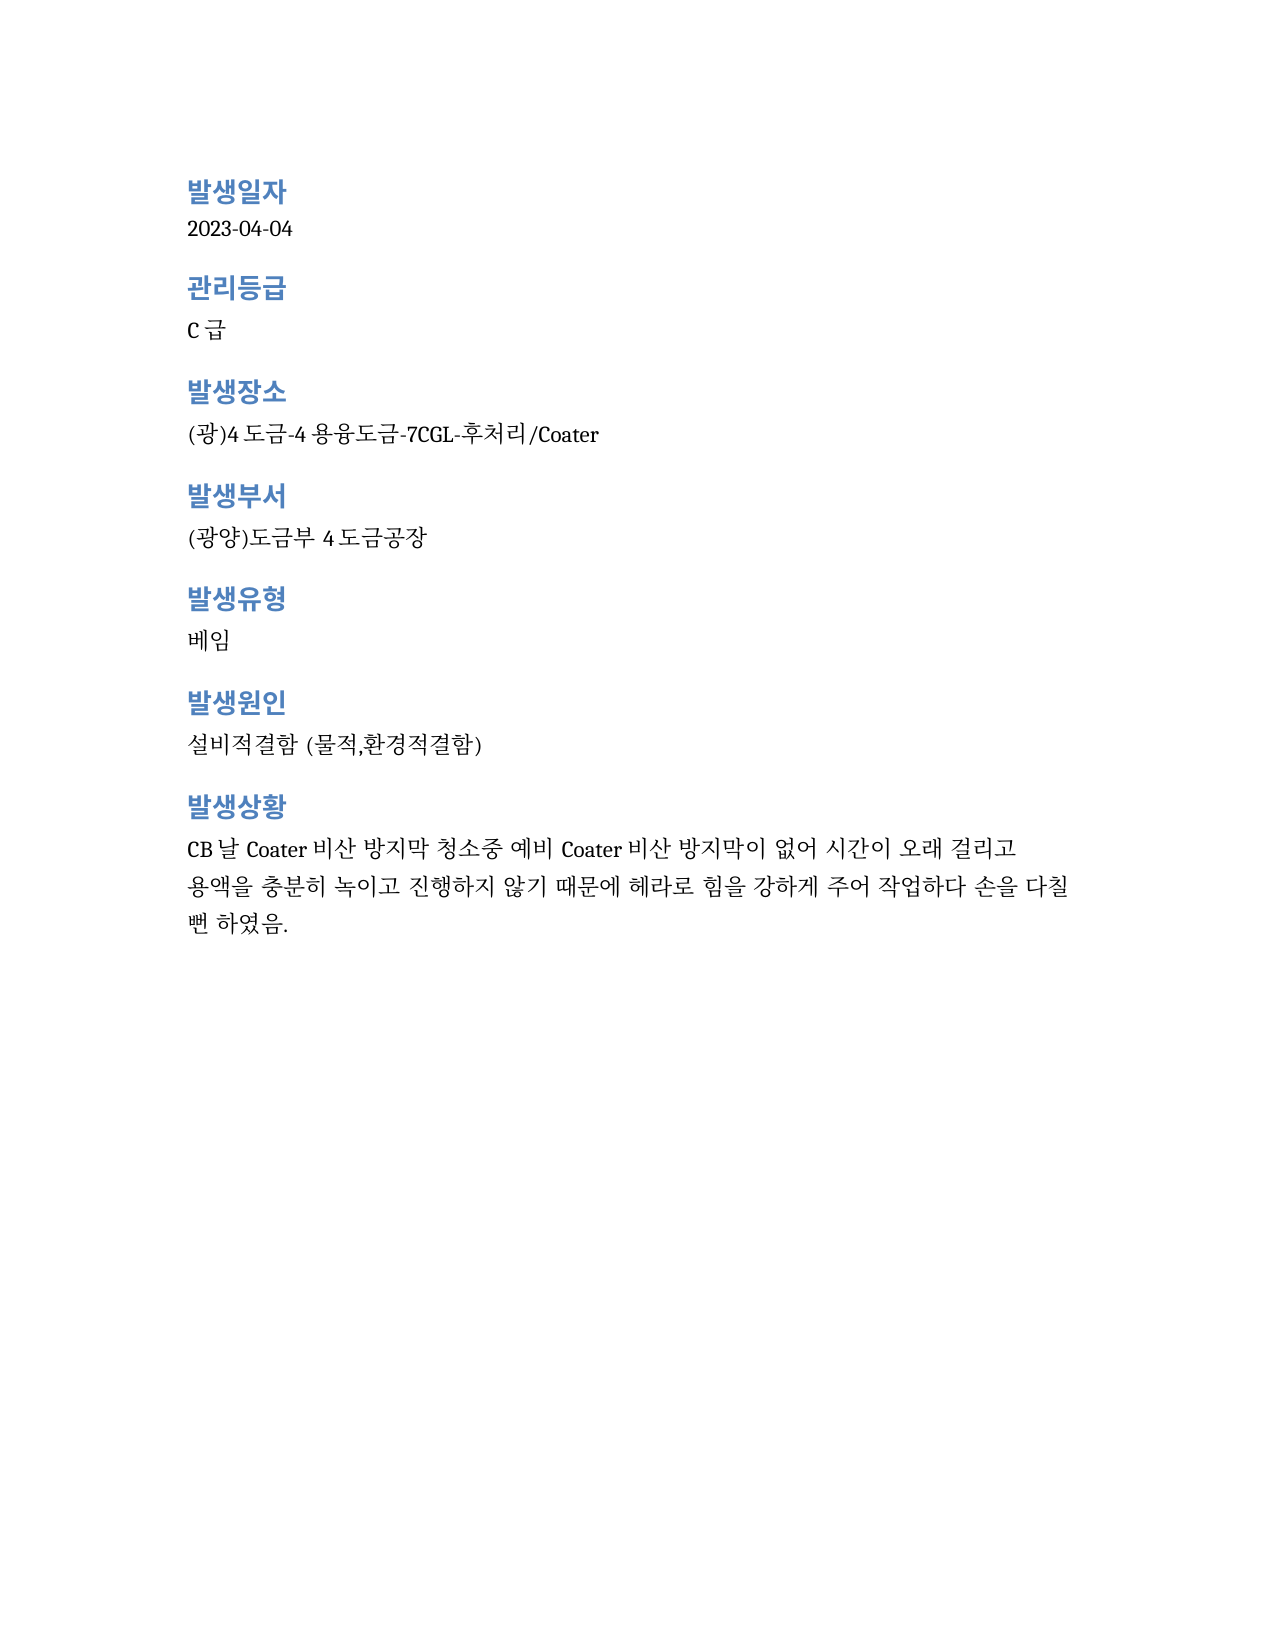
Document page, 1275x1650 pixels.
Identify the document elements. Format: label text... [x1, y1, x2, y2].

subtitle 발생일자 [187, 171, 1087, 210]
subtitle 발생원인 [187, 682, 1087, 721]
text 설비적결함 (물적,환경적결함) [187, 727, 1087, 760]
subtitle 발생장소 [187, 371, 1087, 410]
subtitle 관리등급 [187, 267, 1087, 306]
text C급 [187, 312, 1087, 345]
text (광양)도금부 4도금공장 [187, 519, 1087, 552]
text (광)4도금-4용융도금-7CGL-후처리/Coater [187, 416, 1087, 449]
subtitle 발생상황 [187, 786, 1087, 825]
text CB날 Coater 비산 방지막 청소중 예비 Coater 비산 방지막이 없어 시간이 오래 걸리고 용액을 충분히 녹이고 진행하지 않기 때문에 헤라로 힘을 강하게 주어 작업하다 손을 다칠 뻔 하였음. [187, 831, 1087, 939]
subtitle 발생유형 [187, 578, 1087, 617]
subtitle 발생부서 [187, 474, 1087, 514]
text 2023-04-04 [187, 216, 1087, 242]
text 베임 [187, 623, 1087, 656]
